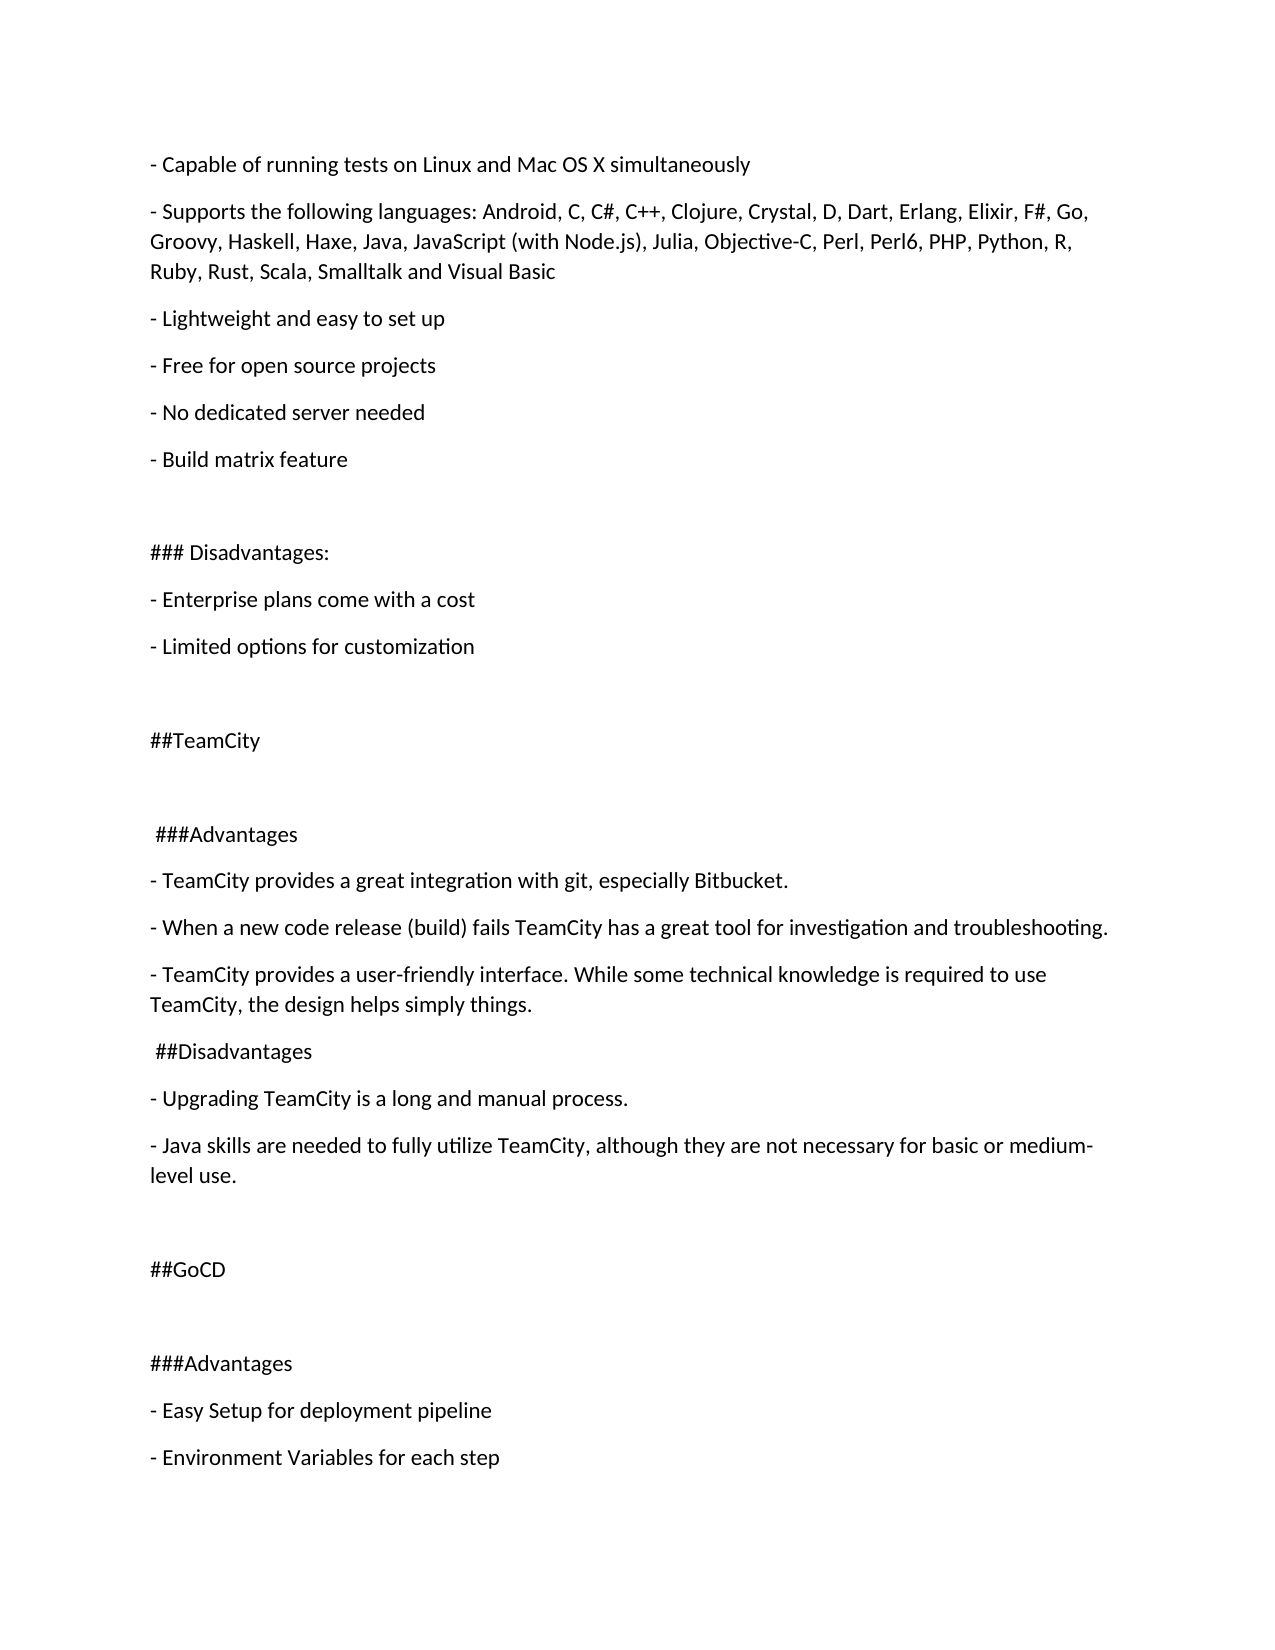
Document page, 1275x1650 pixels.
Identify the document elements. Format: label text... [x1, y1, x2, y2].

text - Limited options for customization [150, 632, 1125, 660]
text - Easy Setup for deployment pipeline [150, 1396, 1125, 1424]
text ###Advantages [150, 820, 1125, 848]
text - Capable of running tests on Linux and Mac OS X simultaneously [150, 150, 1125, 178]
text - Build matrix feature [150, 445, 1125, 473]
text ##Disadvantages [150, 1037, 1125, 1066]
text - Java skills are needed to fully utilize TeamCity, although they are not necessary for basic or medium-level use. [150, 1131, 1125, 1189]
text - Enterprise plans come with a cost [150, 585, 1125, 613]
text - Upgrading TeamCity is a long and manual process. [150, 1084, 1125, 1112]
text ##TeamCity [150, 726, 1125, 754]
text - TeamCity provides a user-friendly interface. While some technical knowledge is required to use TeamCity, the design helps simply things. [150, 960, 1125, 1019]
text ###Advantages [150, 1349, 1125, 1377]
text - Lightweight and easy to set up [150, 304, 1125, 332]
text - Free for open source projects [150, 351, 1125, 379]
text - No dedicated server needed [150, 398, 1125, 426]
text - Environment Variables for each step [150, 1443, 1125, 1471]
text ##GoCD [150, 1255, 1125, 1283]
text - TeamCity provides a great integration with git, especially Bitbucket. [150, 867, 1125, 895]
text - When a new code release (build) fails TeamCity has a great tool for investigation and troubleshooting. [150, 913, 1125, 942]
text - Supports the following languages: Android, C, C#, C++, Clojure, Crystal, D, Dart, Erlang, Elixir, F#, Go, Groovy, Haskell, Haxe, Java, JavaScript (with Node.js), Julia, Objective-C, Perl, Perl6, PHP, Python, R, Ruby, Rust, Scala, Smalltalk and Visual Basic [150, 197, 1125, 285]
text ### Disadvantages: [150, 538, 1125, 567]
